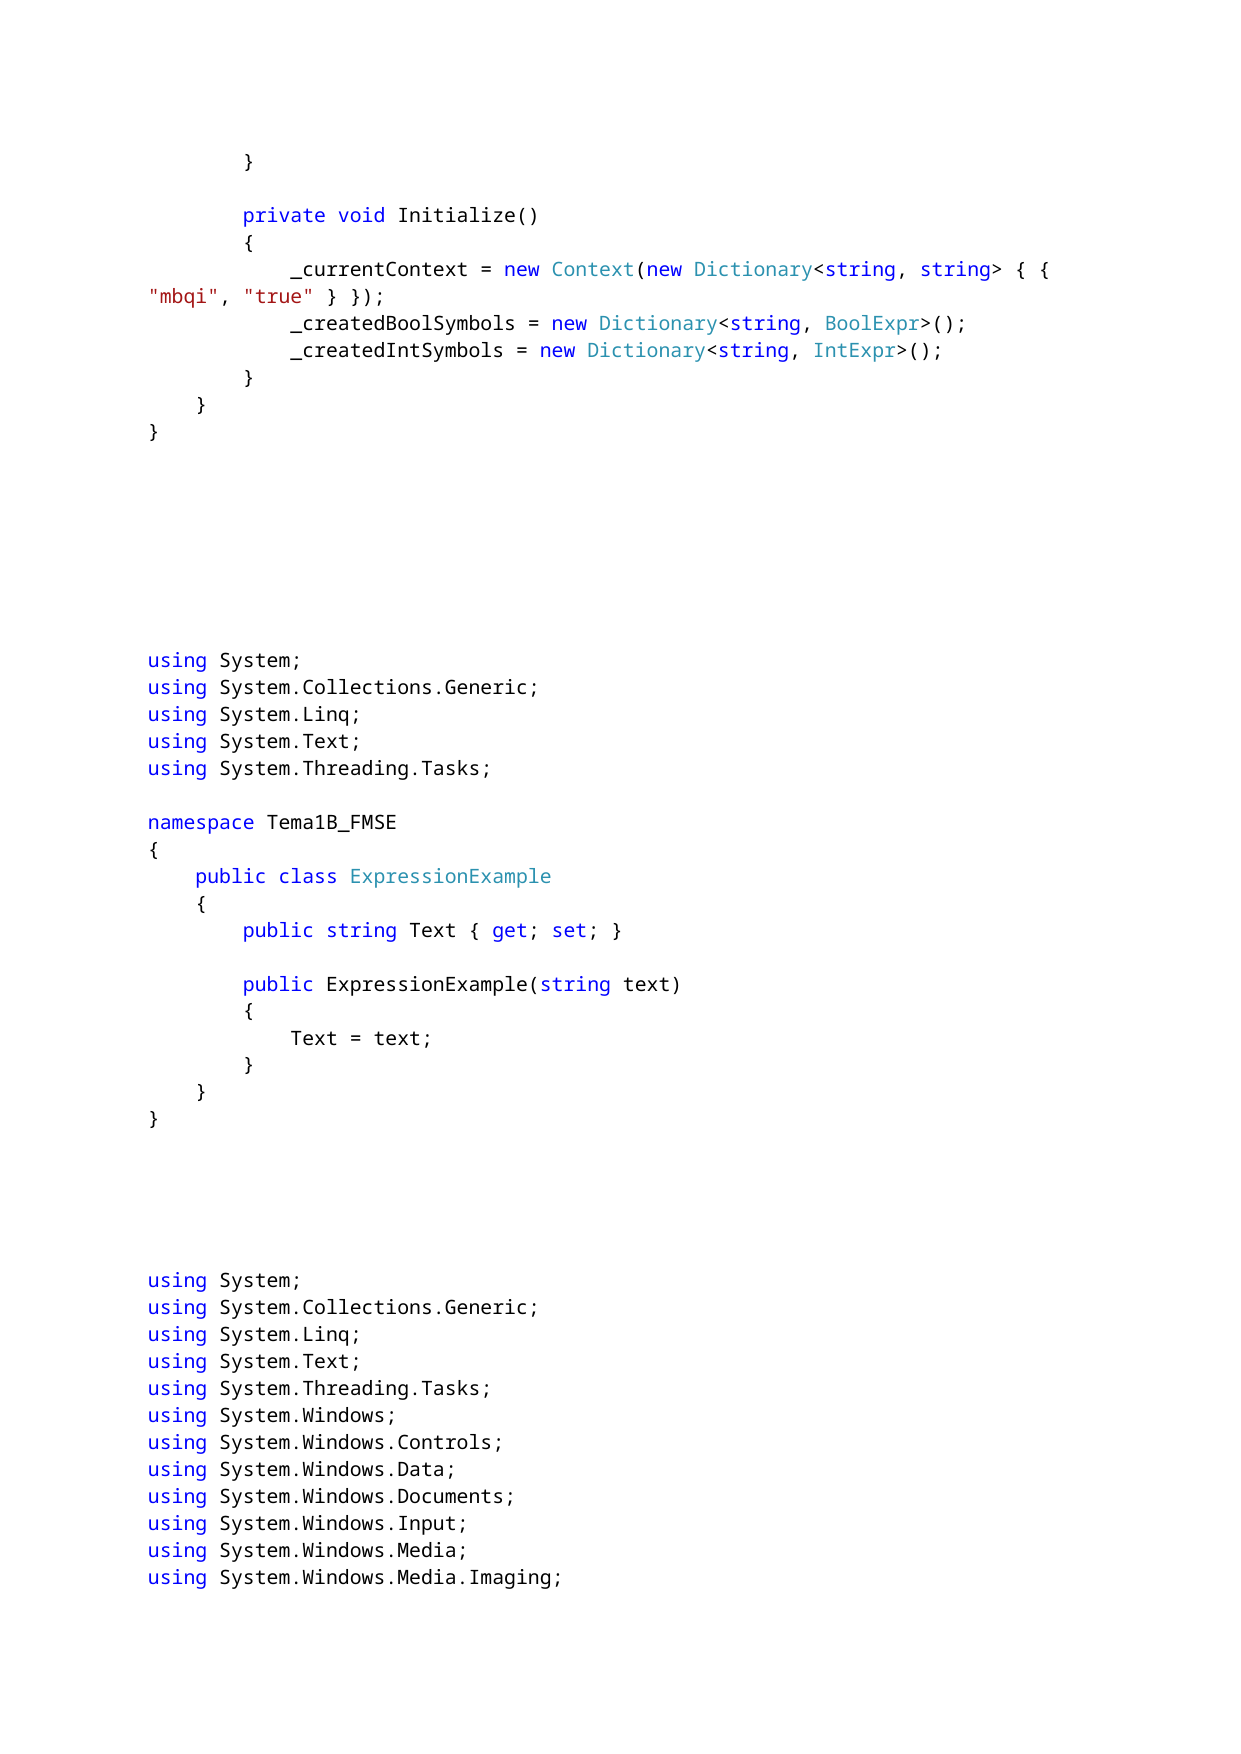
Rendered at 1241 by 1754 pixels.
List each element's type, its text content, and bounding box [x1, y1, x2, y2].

text using System.Threading.Tasks; [148, 1374, 1093, 1401]
text public class ExpressionExample [148, 862, 1093, 889]
text Text = text; [148, 1024, 1093, 1051]
text } [148, 363, 1093, 390]
text namespace Tema1B_FMSE [148, 808, 1093, 835]
text } [148, 417, 1093, 444]
text using System; [148, 646, 1093, 673]
text using System.Windows.Data; [148, 1455, 1093, 1482]
text } [148, 1078, 1093, 1105]
text using System.Linq; [148, 700, 1093, 727]
text public string Text { get; set; } [148, 916, 1093, 943]
text using System.Collections.Generic; [148, 673, 1093, 700]
text _createdBoolSymbols = new Dictionary<string, BoolExpr>(); [148, 309, 1093, 336]
text using System.Windows.Media; [148, 1536, 1093, 1563]
text public ExpressionExample(string text) [148, 970, 1093, 997]
text _createdIntSymbols = new Dictionary<string, IntExpr>(); [148, 336, 1093, 363]
text using System.Text; [148, 1347, 1093, 1374]
text } [148, 148, 1093, 174]
text } [148, 390, 1093, 417]
text } [148, 1105, 1093, 1132]
text using System.Windows.Media.Imaging; [148, 1563, 1093, 1590]
text using System.Windows; [148, 1401, 1093, 1428]
text { [148, 228, 1093, 256]
text { [148, 889, 1093, 916]
text using System.Linq; [148, 1321, 1093, 1347]
text using System.Text; [148, 727, 1093, 754]
text { [148, 997, 1093, 1024]
text using System.Collections.Generic; [148, 1293, 1093, 1321]
text using System.Windows.Input; [148, 1509, 1093, 1536]
text using System.Threading.Tasks; [148, 754, 1093, 781]
text { [148, 835, 1093, 862]
text using System; [148, 1267, 1093, 1293]
text } [148, 1051, 1093, 1078]
text using System.Windows.Controls; [148, 1428, 1093, 1455]
text using System.Windows.Documents; [148, 1482, 1093, 1509]
text _currentContext = new Context(new Dictionary<string, string> { { "mbqi", "true" } }); [148, 256, 1093, 309]
text private void Initialize() [148, 202, 1093, 228]
